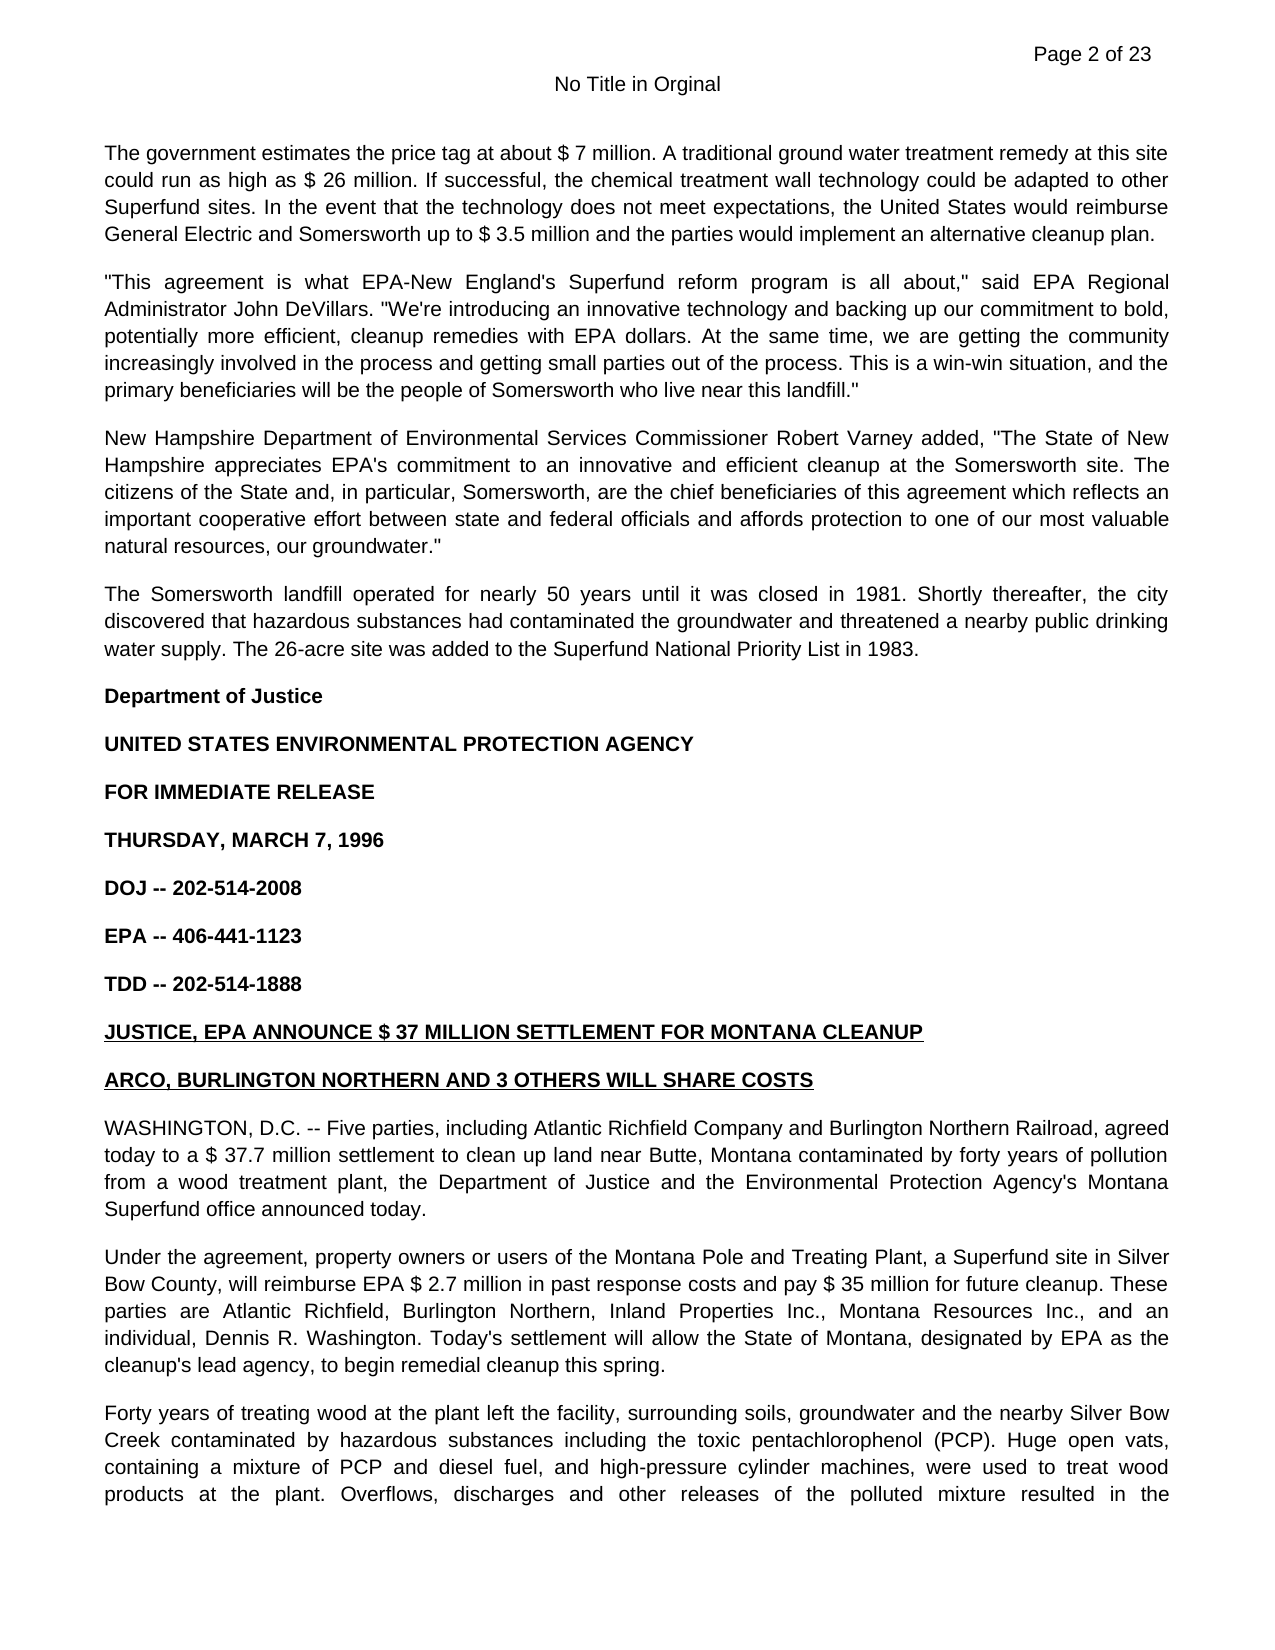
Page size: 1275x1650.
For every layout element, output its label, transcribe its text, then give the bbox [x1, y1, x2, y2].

text UNITED STATES ENVIRONMENTAL PROTECTION AGENCY [104, 729, 1171, 756]
text ARCO, BURLINGTON NORTHERN AND 3 OTHERS WILL SHARE COSTS [104, 1064, 1171, 1092]
text FOR IMMEDIATE RELEASE [104, 777, 1171, 804]
text DOJ -- 202-514-2008 [104, 873, 1171, 900]
text The government estimates the price tag at about $ 7 million. A traditional ground water treatment remedy at this site could run as high as $ 26 million. If successful, the chemical treatment wall technology could be adapted to other Superfund sites. In the event that the technology does not meet expectations, the United States would reimburse General Electric and Somersworth up to $ 3.5 million and the parties would implement an alternative cleanup plan. [104, 137, 1171, 246]
text The Somersworth landfill operated for nearly 50 years until it was closed in 1981. Shortly thereafter, the city discovered that hazardous substances had contaminated the groundwater and threatened a nearby public drinking water supply. The 26-acre site was added to the Superfund National Priority List in 1983. [104, 579, 1171, 660]
text Department of Justice [104, 681, 1171, 708]
text JUSTICE, EPA ANNOUNCE $ 37 MILLION SETTLEMENT FOR MONTANA CLEANUP [104, 1017, 1171, 1044]
text New Hampshire Department of Environmental Services Commissioner Robert Varney added, "The State of New Hampshire appreciates EPA's commitment to an innovative and efficient cleanup at the Somersworth site. The citizens of the State and, in particular, Somersworth, are the chief beneficiaries of this agreement which reflects an important cooperative effort between state and federal officials and affords protection to one of our most valuable natural resources, our groundwater." [104, 423, 1171, 558]
text "This agreement is what EPA-New England's Superfund reform program is all about," said EPA Regional Administrator John DeVillars. "We're introducing an innovative technology and backing up our commitment to bold, potentially more efficient, cleanup remedies with EPA dollars. At the same time, we are getting the community increasingly involved in the process and getting small parties out of the process. This is a win-win situation, and the primary beneficiaries will be the people of Somersworth who live near this landfill." [104, 267, 1171, 402]
text THURSDAY, MARCH 7, 1996 [104, 825, 1171, 852]
text Under the agreement, property owners or users of the Montana Pole and Treating Plant, a Superfund site in Silver Bow County, will reimburse EPA $ 2.7 million in past response costs and pay $ 35 million for future cleanup. These parties are Atlantic Richfield, Burlington Northern, Inland Properties Inc., Montana Resources Inc., and an individual, Dennis R. Washington. Today's settlement will allow the State of Montana, designated by EPA as the cleanup's lead agency, to begin remedial cleanup this spring. [104, 1242, 1171, 1377]
text WASHINGTON, D.C. -- Five parties, including Atlantic Richfield Company and Burlington Northern Railroad, agreed today to a $ 37.7 million settlement to clean up land near Butte, Montana contaminated by forty years of pollution from a wood treatment plant, the Department of Justice and the Environmental Protection Agency's Montana Superfund office announced today. [104, 1112, 1171, 1221]
text EPA -- 406-441-1123 [104, 921, 1171, 948]
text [104, 1398, 1171, 1506]
text TDD -- 202-514-1888 [104, 969, 1171, 996]
